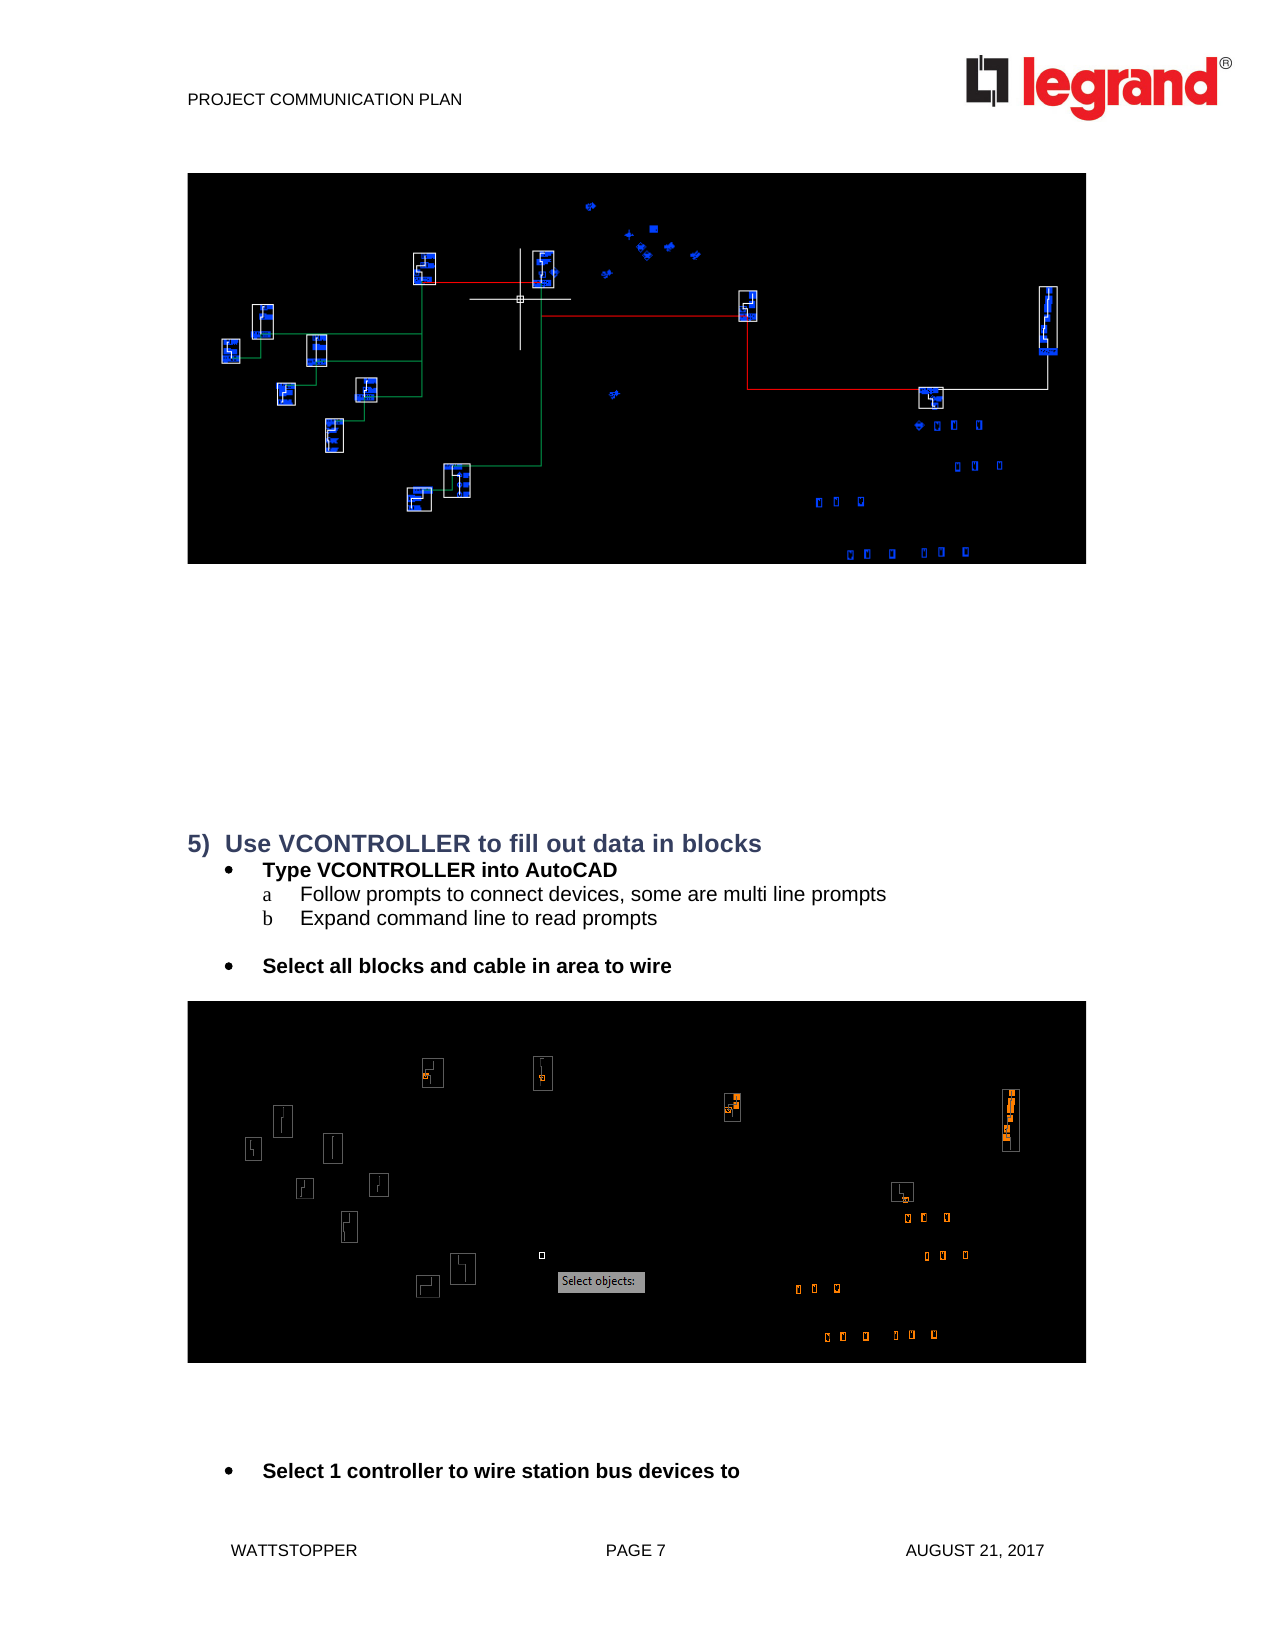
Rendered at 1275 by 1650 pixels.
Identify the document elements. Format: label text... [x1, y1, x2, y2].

list Select all blocks and cable in area to wire [225, 954, 1087, 978]
picture [187, 1001, 1087, 1363]
list Expand command line to read prompts [262, 906, 1087, 930]
picture [187, 173, 1087, 564]
list Follow prompts to connect devices, some are multi line prompts [262, 882, 1087, 906]
subtitle Use VCONTROLLER to fill out data in blocks [187, 829, 1087, 857]
picture [936, 16, 1266, 162]
list Select 1 controller to wire station bus devices to [225, 1458, 1087, 1483]
list Type VCONTROLLER into AutoCAD [225, 857, 1087, 882]
